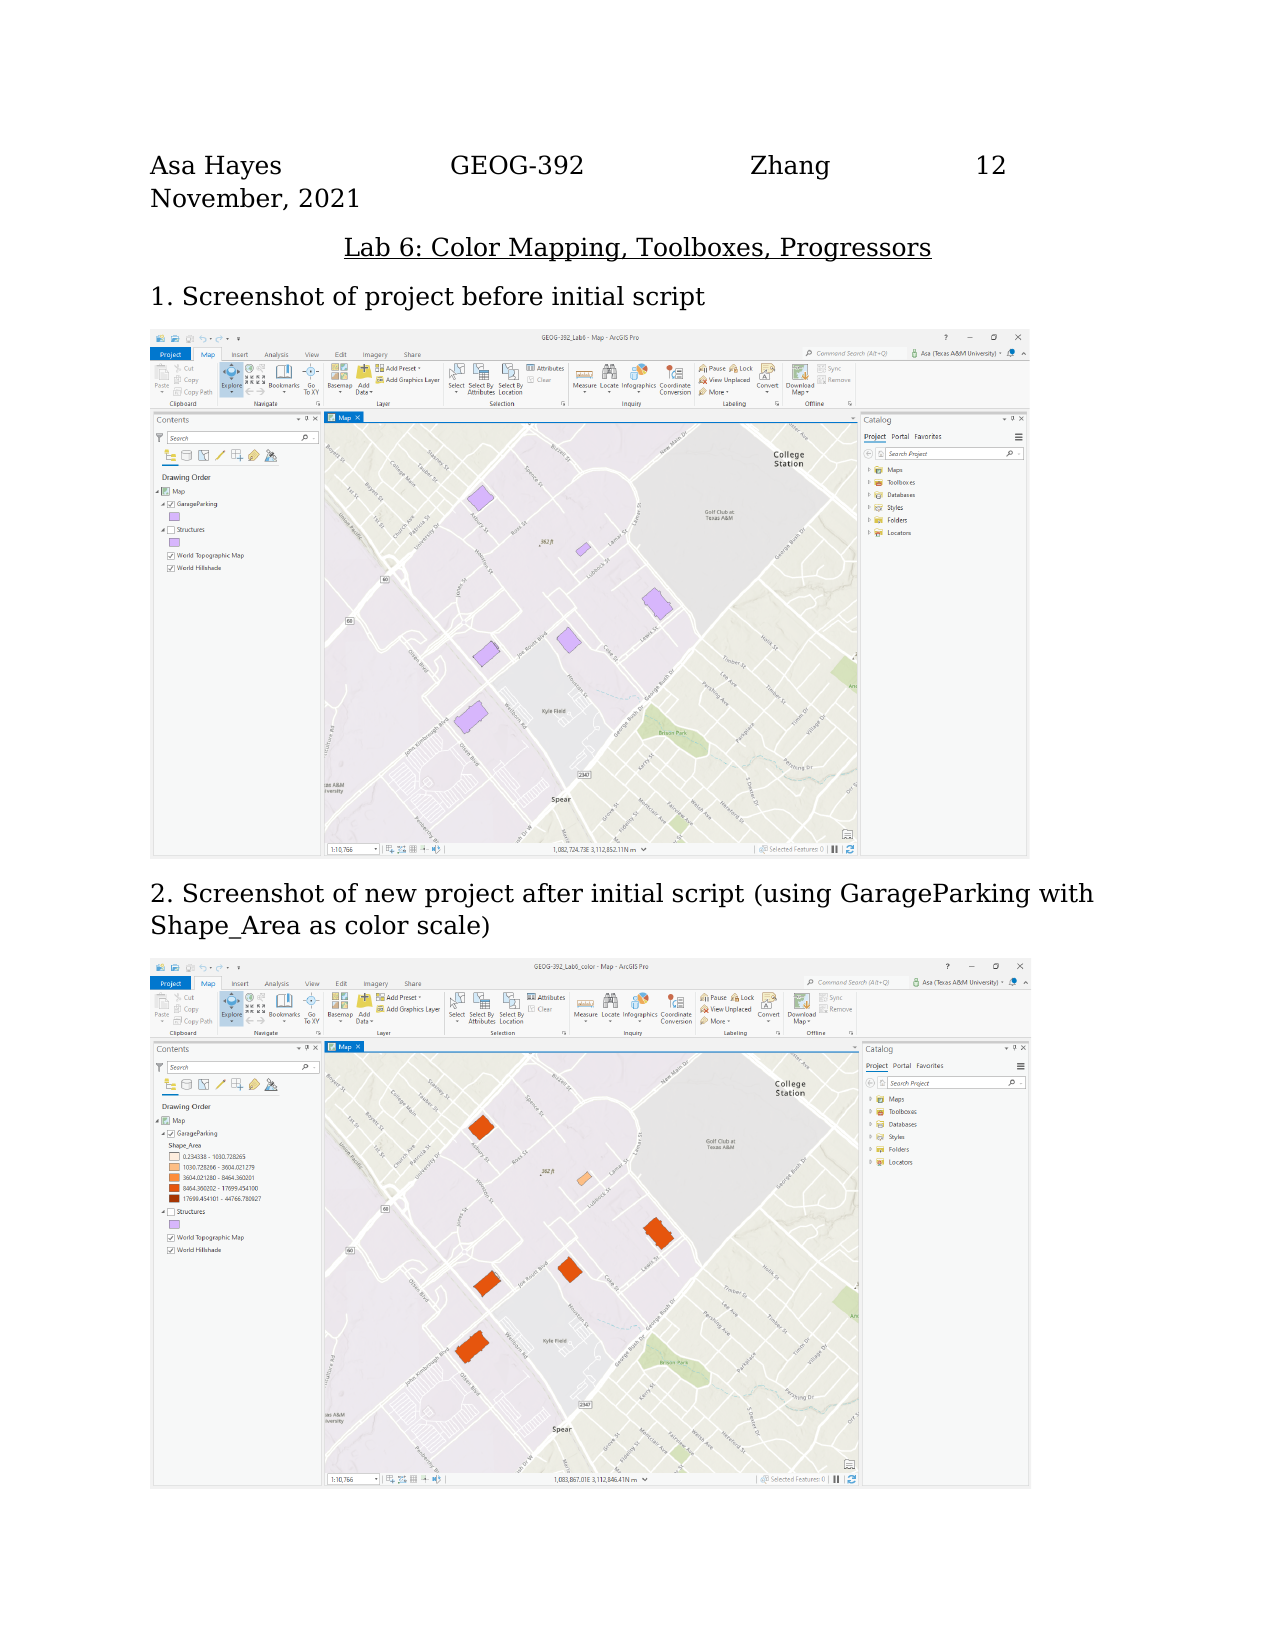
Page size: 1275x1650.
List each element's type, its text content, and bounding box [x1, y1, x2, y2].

picture [150, 958, 1032, 1489]
text 2. Screenshot of new project after initial script (using GarageParking with Shape_Area as color scale) [150, 877, 1125, 940]
text 1. Screenshot of project before initial script [150, 281, 1125, 311]
picture [150, 329, 1030, 859]
text Asa Hayes GEOG-392 Zhang 12 November, 2021 [150, 150, 1125, 212]
text Lab 6: Color Mapping, Toolboxes, Progressors [150, 231, 1125, 261]
